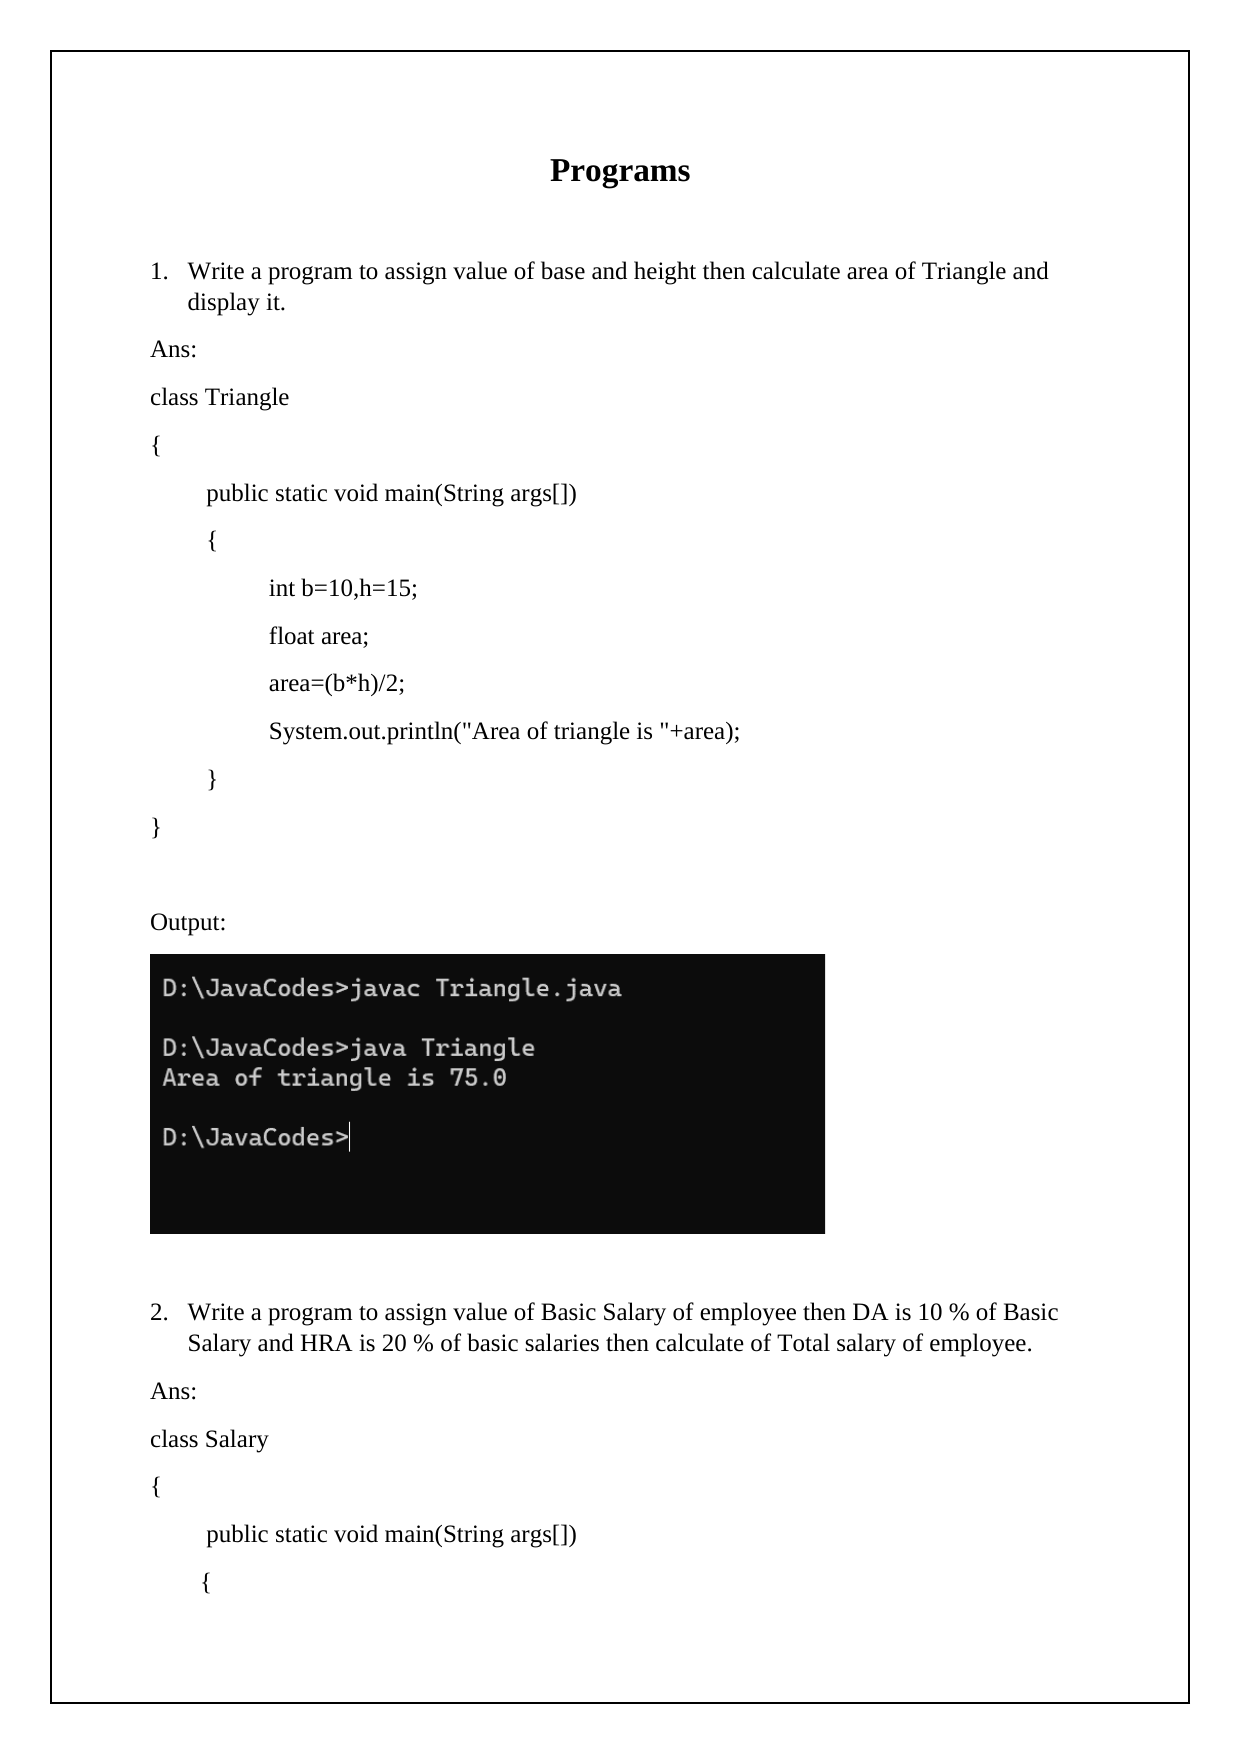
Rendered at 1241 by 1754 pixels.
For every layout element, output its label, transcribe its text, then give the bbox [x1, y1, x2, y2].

text Programs [150, 150, 1090, 188]
list Write a program to assign value of base and height then calculate area of Triangle and display it. [150, 256, 1090, 316]
text { [150, 430, 1090, 459]
text System.out.println("Area of triangle is "+area); [150, 716, 1090, 745]
text area=(b*h)/2; [150, 668, 1090, 697]
text public static void main(String args[]) [150, 1519, 1090, 1548]
list Write a program to assign value of Basic Salary of employee then DA is 10 % of Basic Salary and HRA is 20 % of basic salaries then calculate of Total salary of employee. [150, 1297, 1090, 1357]
text } [150, 812, 1090, 840]
text Output: [150, 907, 1090, 936]
text { [150, 1471, 1090, 1500]
text class Triangle [150, 382, 1090, 411]
picture [150, 954, 826, 1234]
text class Salary [150, 1424, 1090, 1452]
text int b=10,h=15; [150, 573, 1090, 602]
text { [150, 525, 1090, 554]
text float area; [150, 621, 1090, 649]
text { [150, 1567, 1090, 1596]
text Ans: [150, 334, 1090, 363]
text Ans: [150, 1376, 1090, 1405]
text public static void main(String args[]) [150, 478, 1090, 506]
text } [150, 764, 1090, 793]
